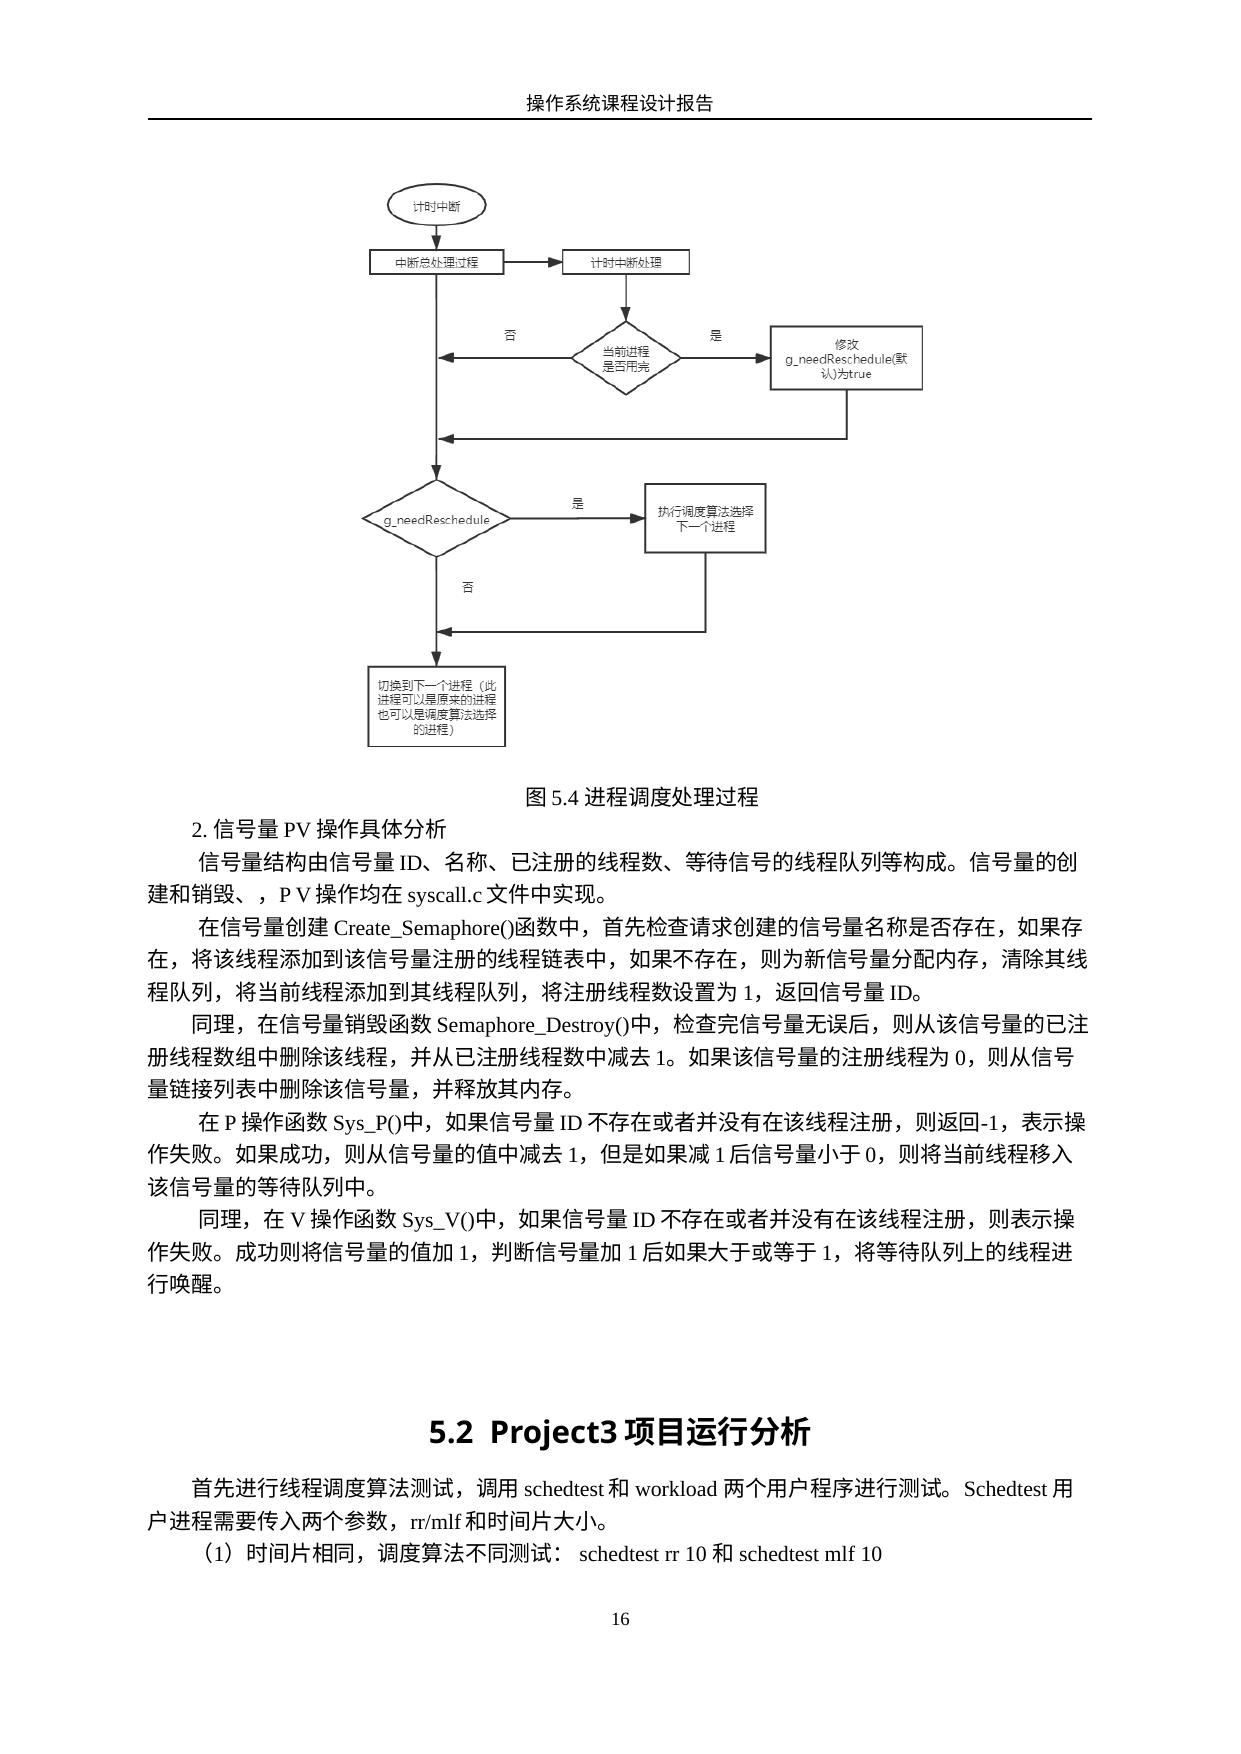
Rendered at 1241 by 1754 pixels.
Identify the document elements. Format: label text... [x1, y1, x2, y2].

text 首先进行线程调度算法测试，调用schedtest和workload 两个用户程序进行测试。Schedtest用户进程需要传入两个参数，rr/mlf和时间片大小。 [148, 1471, 1092, 1536]
text 同理，在信号量销毁函数Semaphore_Destroy()中，检查完信号量无误后，则从该信号量的已注册线程数组中删除该线程，并从已注册线程数中减去1。如果该信号量的注册线程为0，则从信号量链接列表中删除该信号量，并释放其内存。 [148, 1007, 1092, 1104]
text 在信号量创建Create_Semaphore()函数中，首先检查请求创建的信号量名称是否存在，如果存在，将该线程添加到该信号量注册的线程链表中，如果不存在，则为新信号量分配内存，清除其线程队列，将当前线程添加到其线程队列，将注册线程数设置为1，返回信号量ID。 [148, 909, 1092, 1007]
text 2. 信号量PV操作具体分析 [148, 812, 1092, 844]
text 在P操作函数Sys_P()中，如果信号量ID不存在或者并没有在该线程注册，则返回-1，表示操作失败。如果成功，则从信号量的值中减去1，但是如果减1后信号量小于0，则将当前线程移入该信号量的等待队列中。 [148, 1104, 1092, 1202]
text 信号量结构由信号量ID、名称、已注册的线程数、等待信号的线程队列等构成。信号量的创建和销毁、，P V操作均在syscall.c文件中实现。 [148, 844, 1092, 909]
text 同理，在V操作函数Sys_V()中，如果信号量ID不存在或者并没有在该线程注册，则表示操作失败。成功则将信号量的值加1，判断信号量加1后如果大于或等于1，将等待队列上的线程进行唤醒。 [148, 1202, 1092, 1299]
picture [340, 162, 944, 768]
text 图5.4 进程调度处理过程 [148, 779, 1092, 812]
subtitle 5.2 Project3项目运行分析 [148, 1397, 1092, 1462]
text （1）时间片相同，调度算法不同测试： schedtest rr 10 和 schedtest mlf 10 [148, 1536, 1092, 1568]
